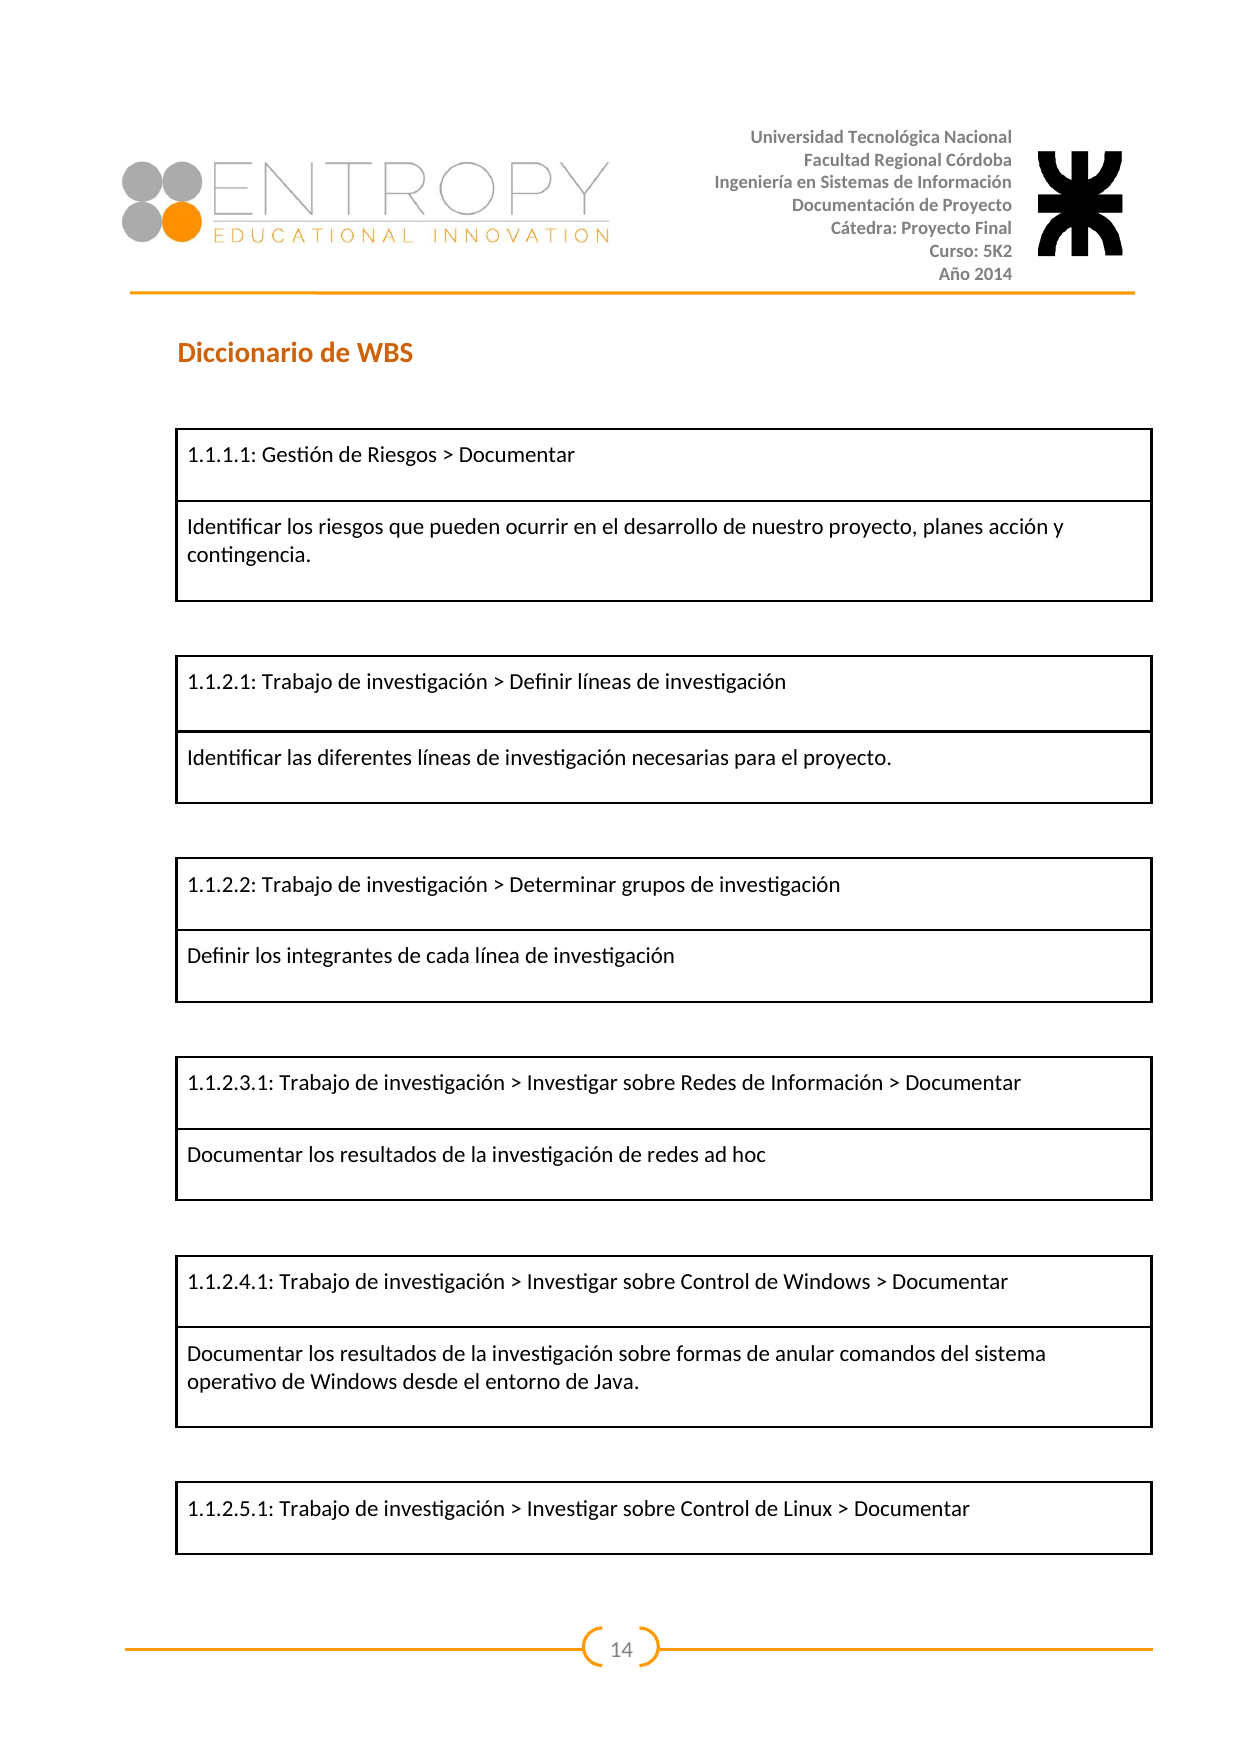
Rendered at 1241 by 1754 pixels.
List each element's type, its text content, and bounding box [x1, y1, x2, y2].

table_header 1.1.2.5.1: Trabajo de investigación > Investigar sobre Control de Linux > Documentar [178, 1483, 1150, 1553]
table_cell Documentar los resultados de la investigación de redes ad hoc [178, 1130, 1150, 1199]
picture [105, 147, 627, 257]
table_header 1.1.2.4.1: Trabajo de investigación > Investigar sobre Control de Windows > Documentar [178, 1257, 1150, 1326]
table_header 1.1.2.2: Trabajo de investigación > Determinar grupos de investigación [178, 859, 1150, 929]
table_cell Identificar las diferentes líneas de investigación necesarias para el proyecto. [178, 733, 1150, 802]
subtitle Diccionario de WBS [177, 334, 1063, 370]
table_cell Documentar los resultados de la investigación sobre formas de anular comandos del sistema operativo de Windows desde el entorno de Java. [178, 1328, 1150, 1426]
table_header 1.1.1.1: Gestión de Riesgos > Documentar [178, 430, 1150, 500]
table_header 1.1.2.3.1: Trabajo de investigación > Investigar sobre Redes de Información > Documentar [178, 1058, 1150, 1128]
table_cell Identificar los riesgos que pueden ocurrir en el desarrollo de nuestro proyecto, planes acción y contingencia. [178, 502, 1150, 599]
table_header 1.1.2.1: Trabajo de investigación > Definir líneas de investigación [178, 657, 1150, 730]
table_cell Definir los integrantes de cada línea de investigación [178, 931, 1150, 1001]
